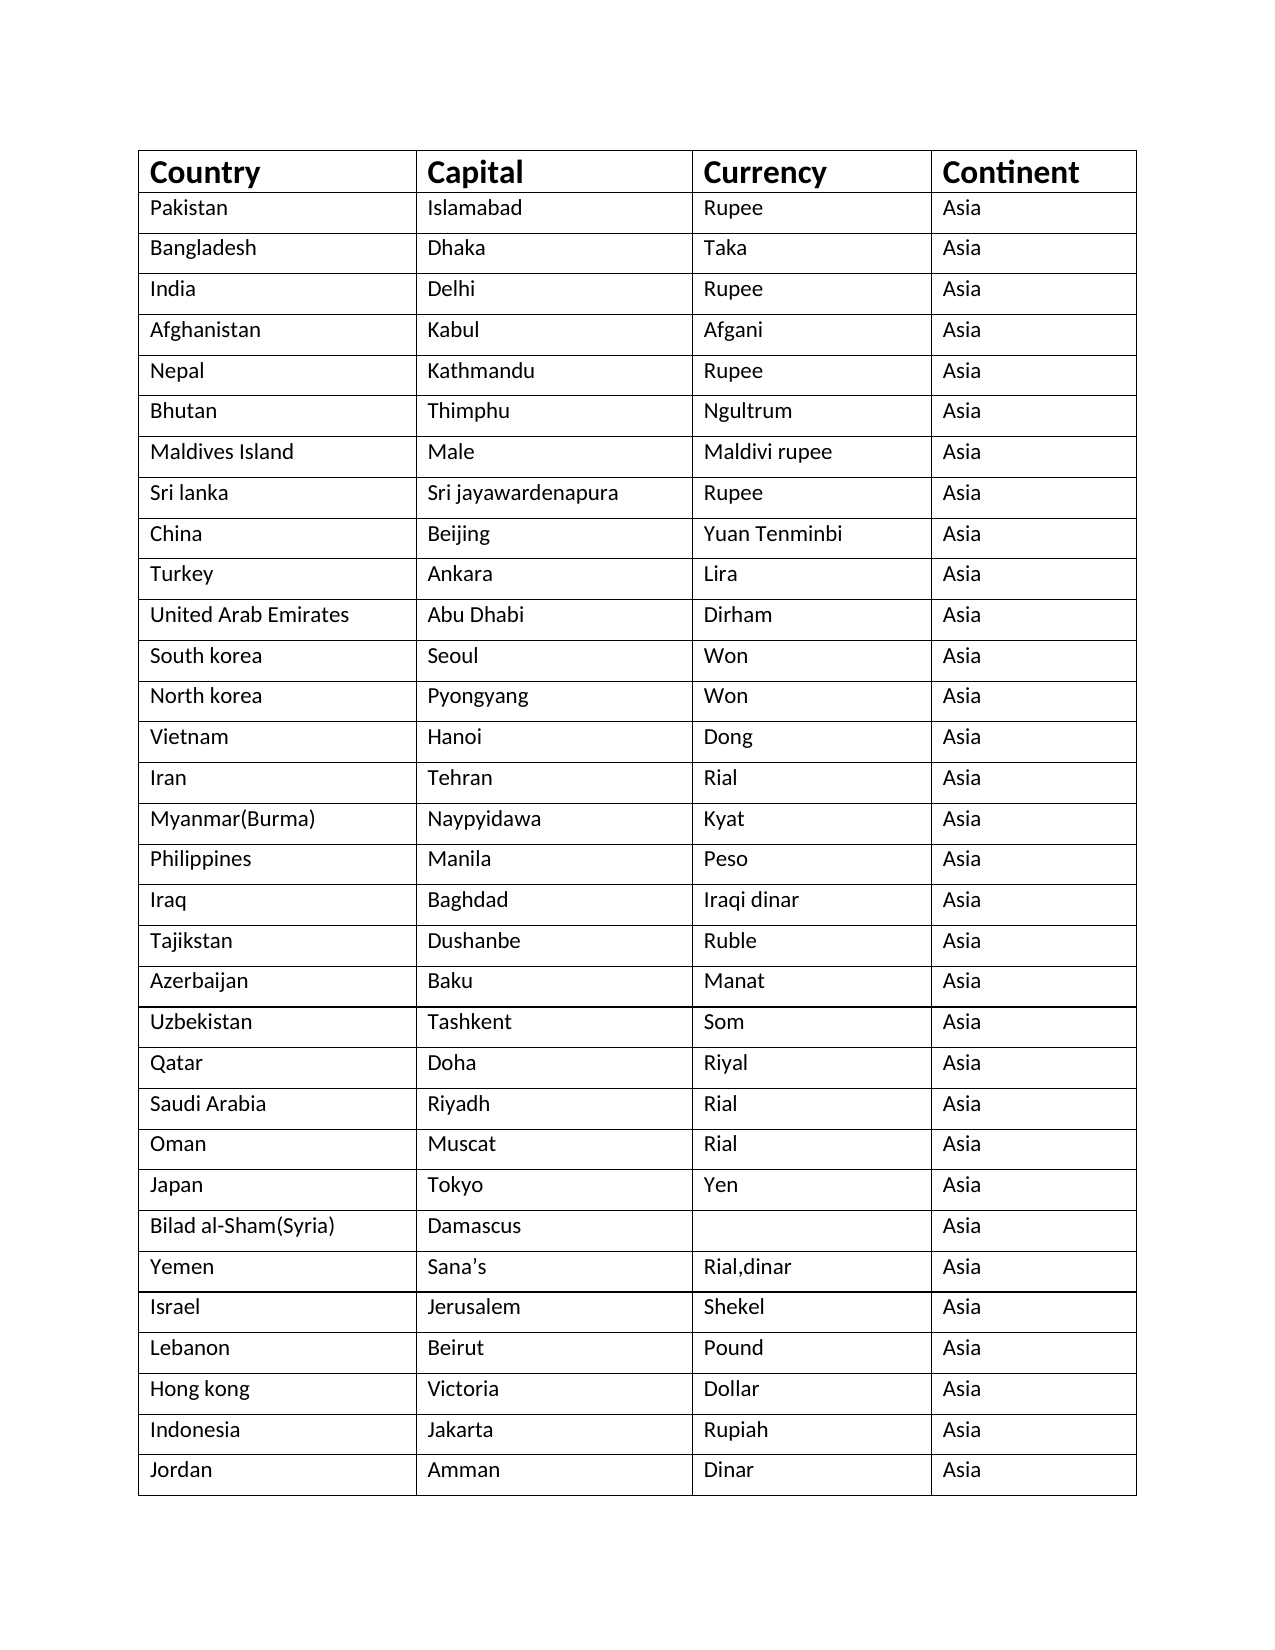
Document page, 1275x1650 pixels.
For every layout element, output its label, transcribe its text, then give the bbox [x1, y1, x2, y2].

table_cell Asia [932, 519, 1136, 558]
table_cell Asia [932, 1252, 1136, 1291]
table_cell Myanmar(Burma) [139, 804, 416, 843]
table_cell Hanoi [417, 722, 692, 762]
table_cell Rial [693, 1130, 931, 1169]
table_cell [693, 1211, 931, 1251]
table_cell Jakarta [417, 1415, 692, 1454]
table_cell Lira [693, 559, 931, 599]
table_cell Taka [693, 234, 931, 273]
table_cell Rial [693, 763, 931, 803]
table_cell Yemen [139, 1252, 416, 1291]
table_cell Asia [932, 1089, 1136, 1128]
table_cell Delhi [417, 274, 692, 314]
table_cell Seoul [417, 641, 692, 681]
table_cell Asia [932, 193, 1136, 232]
table_header Capital [417, 151, 692, 192]
table_header Continent [932, 151, 1136, 192]
table_cell Rial [693, 1089, 931, 1128]
table_cell Saudi Arabia [139, 1089, 416, 1128]
table_cell Asia [932, 234, 1136, 273]
table_cell Pakistan [139, 193, 416, 232]
table_cell Dong [693, 722, 931, 762]
table_cell Dirham [693, 600, 931, 640]
table_cell Rupee [693, 274, 931, 314]
table_cell Iran [139, 763, 416, 803]
table_cell Riyadh [417, 1089, 692, 1128]
table_cell Uzbekistan [139, 1008, 416, 1047]
table_cell Baku [417, 967, 692, 1006]
table_cell Doha [417, 1048, 692, 1088]
table_cell Asia [932, 1048, 1136, 1088]
table_cell Abu Dhabi [417, 600, 692, 640]
table_cell Peso [693, 845, 931, 884]
table_cell Rupee [693, 356, 931, 395]
table_cell Azerbaijan [139, 967, 416, 1006]
table_cell Maldivi rupee [693, 437, 931, 477]
table_cell Asia [932, 1293, 1136, 1332]
table_cell Rial,dinar [693, 1252, 931, 1291]
table_cell Asia [932, 1008, 1136, 1047]
table_cell Islamabad [417, 193, 692, 232]
table_cell Asia [932, 1374, 1136, 1414]
table_cell Iraq [139, 885, 416, 925]
table_cell Indonesia [139, 1415, 416, 1454]
table_cell Asia [932, 600, 1136, 640]
table_cell Tashkent [417, 1008, 692, 1047]
table_cell Pyongyang [417, 682, 692, 721]
table_cell Rupee [693, 478, 931, 518]
table_cell Japan [139, 1170, 416, 1210]
table_cell Muscat [417, 1130, 692, 1169]
table_cell Ngultrum [693, 396, 931, 436]
table_cell Asia [932, 722, 1136, 762]
table_cell United Arab Emirates [139, 600, 416, 640]
table_cell India [139, 274, 416, 314]
table_cell Som [693, 1008, 931, 1047]
table_cell Victoria [417, 1374, 692, 1414]
table_header Currency [693, 151, 931, 192]
table_cell Asia [932, 356, 1136, 395]
table_cell Asia [932, 478, 1136, 518]
table_cell Asia [932, 1130, 1136, 1169]
table_cell Riyal [693, 1048, 931, 1088]
table_cell Bangladesh [139, 234, 416, 273]
table_cell Hong kong [139, 1374, 416, 1414]
table_cell Ruble [693, 926, 931, 966]
table_cell Won [693, 641, 931, 681]
table_cell Asia [932, 559, 1136, 599]
table_cell Bhutan [139, 396, 416, 436]
table_cell Afgani [693, 315, 931, 355]
table_cell Beirut [417, 1333, 692, 1373]
table_cell Asia [932, 845, 1136, 884]
table_cell Kabul [417, 315, 692, 355]
table_cell Asia [932, 682, 1136, 721]
table_cell Won [693, 682, 931, 721]
table_cell Tokyo [417, 1170, 692, 1210]
table_cell Manila [417, 845, 692, 884]
table_cell Asia [932, 641, 1136, 681]
table_cell Asia [932, 1455, 1136, 1495]
table_cell Jordan [139, 1455, 416, 1495]
table_cell Asia [932, 437, 1136, 477]
table_cell South korea [139, 641, 416, 681]
table_cell Asia [932, 1415, 1136, 1454]
table_cell Amman [417, 1455, 692, 1495]
table_cell Israel [139, 1293, 416, 1332]
table_cell China [139, 519, 416, 558]
table_cell Oman [139, 1130, 416, 1169]
table_cell Rupee [693, 193, 931, 232]
table_cell Baghdad [417, 885, 692, 925]
table_cell Rupiah [693, 1415, 931, 1454]
table_cell Dushanbe [417, 926, 692, 966]
table_cell Male [417, 437, 692, 477]
table_cell Qatar [139, 1048, 416, 1088]
table_cell Manat [693, 967, 931, 1006]
table_cell Sri jayawardenapura [417, 478, 692, 518]
table_cell Afghanistan [139, 315, 416, 355]
table_cell Beijing [417, 519, 692, 558]
table_header Country [139, 151, 416, 192]
table_cell Kathmandu [417, 356, 692, 395]
table_cell Sri lanka [139, 478, 416, 518]
table_cell Damascus [417, 1211, 692, 1251]
table_cell Dhaka [417, 234, 692, 273]
table_cell Asia [932, 804, 1136, 843]
table_cell Asia [932, 1333, 1136, 1373]
table_cell Pound [693, 1333, 931, 1373]
table_cell Nepal [139, 356, 416, 395]
table_cell Asia [932, 396, 1136, 436]
table_cell Asia [932, 885, 1136, 925]
table_cell Maldives Island [139, 437, 416, 477]
table_cell Yen [693, 1170, 931, 1210]
table_cell Lebanon [139, 1333, 416, 1373]
table_cell Dinar [693, 1455, 931, 1495]
table_cell Turkey [139, 559, 416, 599]
table_cell Thimphu [417, 396, 692, 436]
table_cell Tehran [417, 763, 692, 803]
table_cell Bilad al-Sham(Syria) [139, 1211, 416, 1251]
table_cell Naypyidawa [417, 804, 692, 843]
table_cell Asia [932, 763, 1136, 803]
table_cell Yuan Tenminbi [693, 519, 931, 558]
table_cell Ankara [417, 559, 692, 599]
table_cell Vietnam [139, 722, 416, 762]
table_cell Shekel [693, 1293, 931, 1332]
table_cell Kyat [693, 804, 931, 843]
table_cell Sana’s [417, 1252, 692, 1291]
table_cell Asia [932, 1170, 1136, 1210]
table_cell Asia [932, 315, 1136, 355]
table_cell Philippines [139, 845, 416, 884]
table_cell Asia [932, 926, 1136, 966]
table_cell Iraqi dinar [693, 885, 931, 925]
table_cell Jerusalem [417, 1293, 692, 1332]
table_cell Dollar [693, 1374, 931, 1414]
table_cell Asia [932, 967, 1136, 1006]
table_cell Asia [932, 274, 1136, 314]
table_cell Asia [932, 1211, 1136, 1251]
table_cell North korea [139, 682, 416, 721]
table_cell Tajikstan [139, 926, 416, 966]
